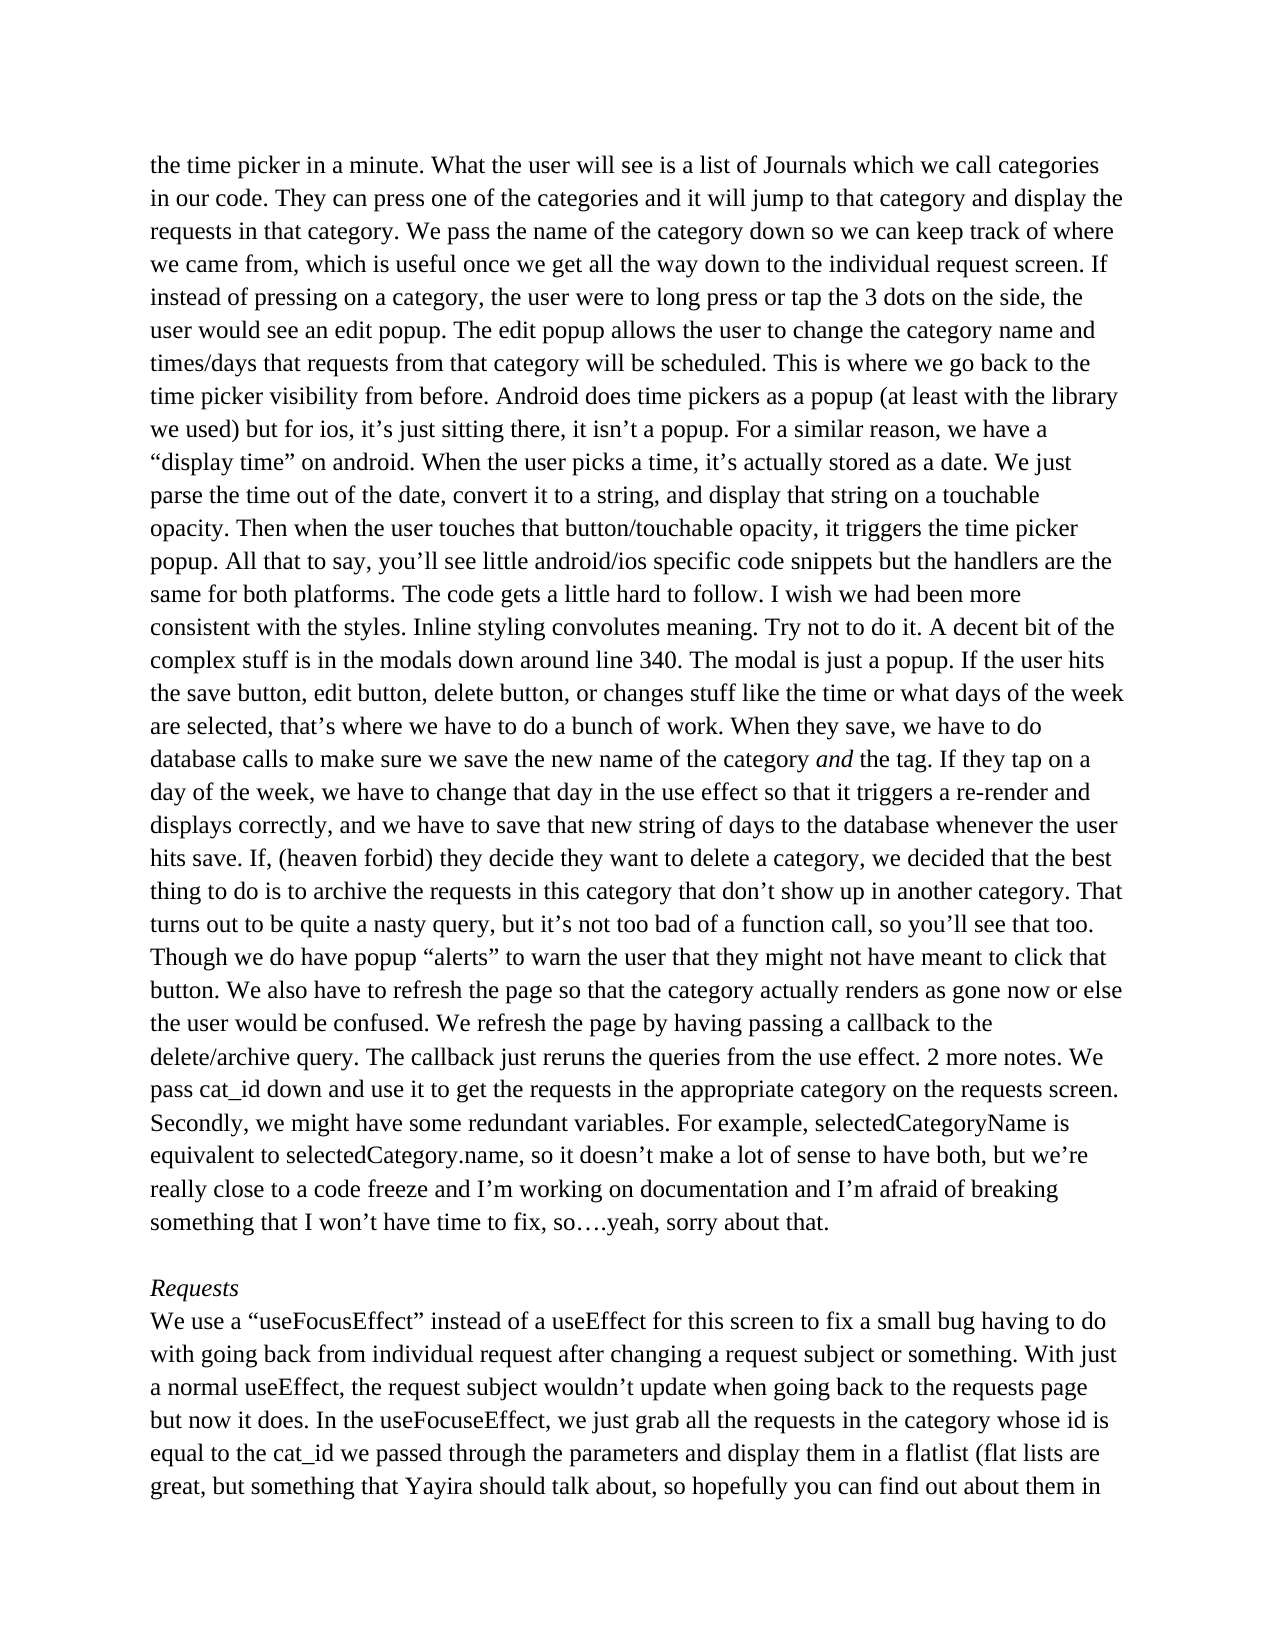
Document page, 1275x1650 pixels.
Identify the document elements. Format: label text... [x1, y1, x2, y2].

text Requests [150, 1273, 1125, 1301]
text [150, 1306, 1125, 1499]
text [150, 150, 1125, 1235]
